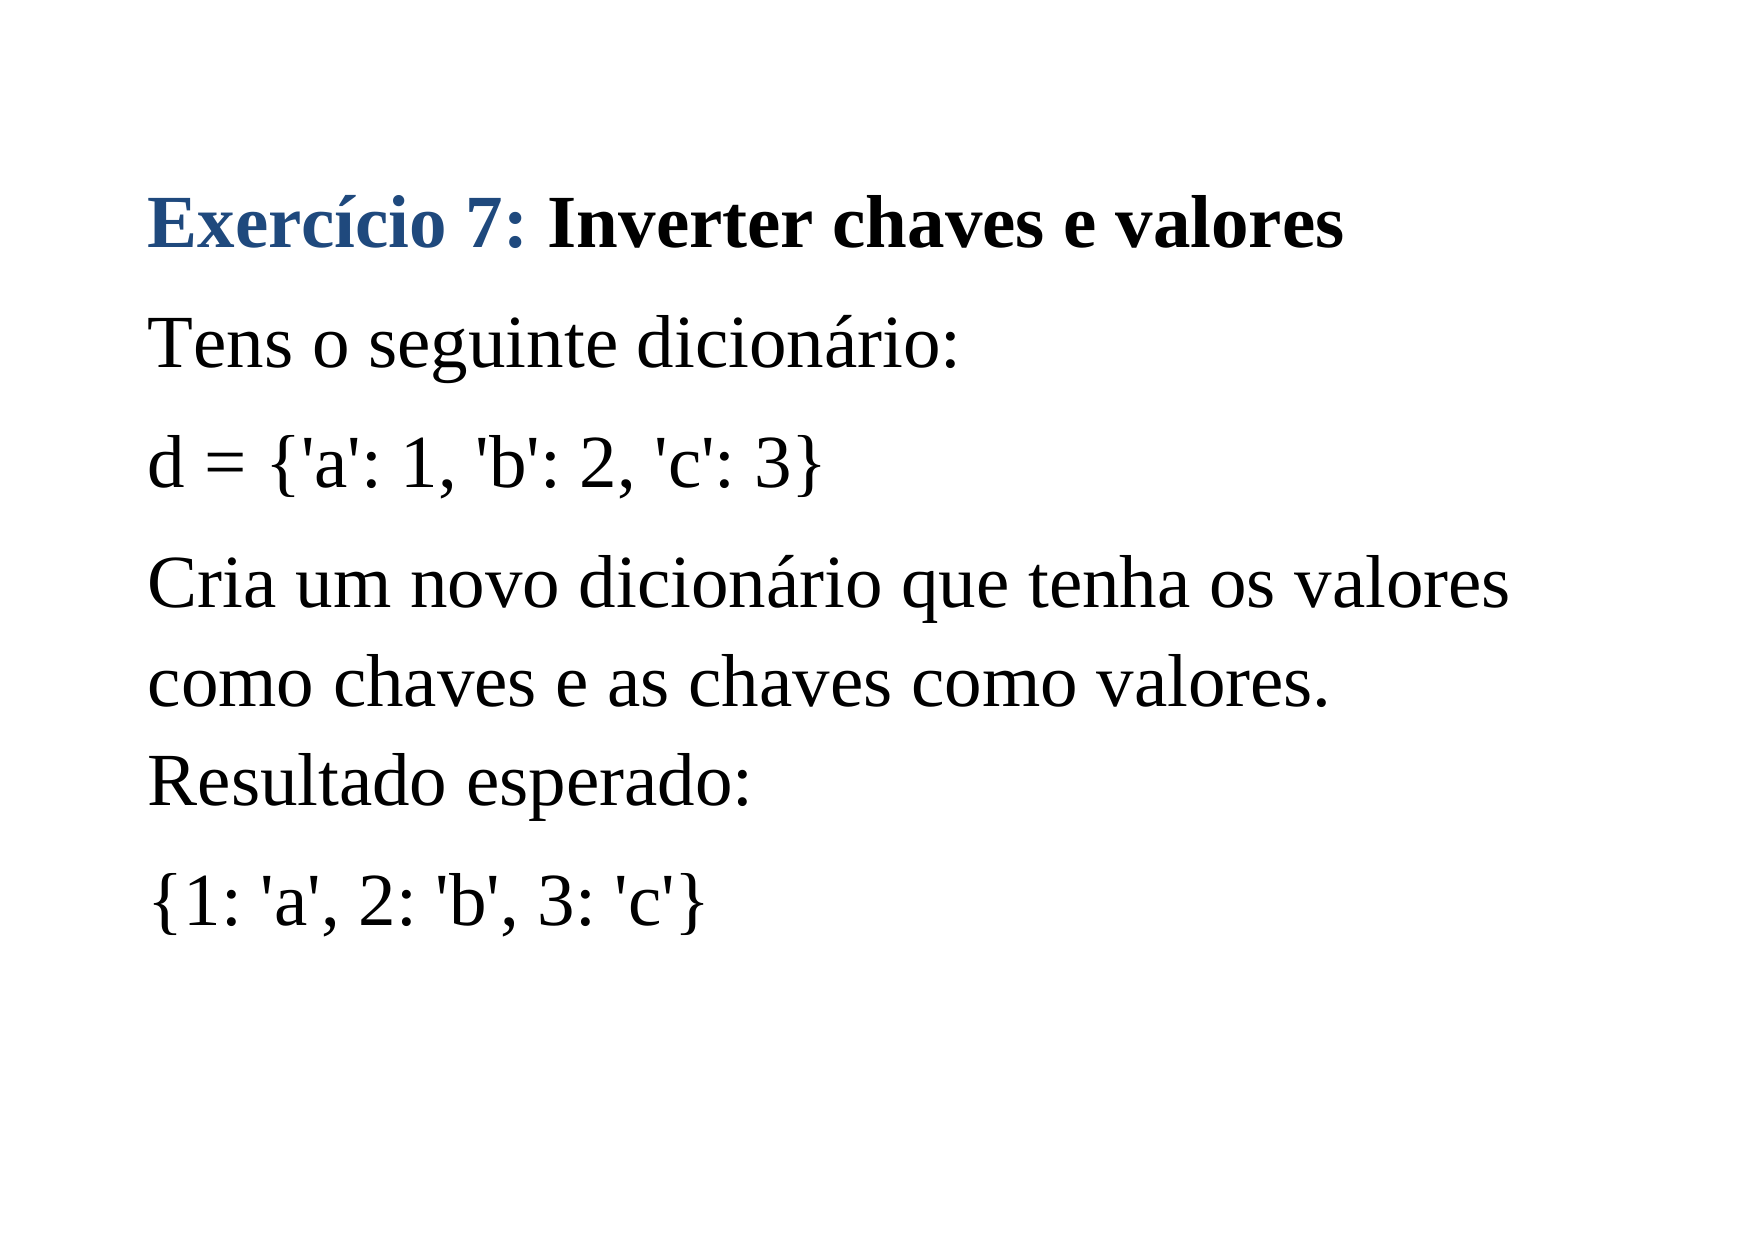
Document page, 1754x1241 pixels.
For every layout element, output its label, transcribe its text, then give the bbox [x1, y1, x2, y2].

text Exercício 7: Inverter chaves e valores [148, 177, 1606, 263]
text d = {'a': 1, 'b': 2, 'c': 3} [148, 417, 1606, 503]
text Cria um novo dicionário que tenha os valores como chaves e as chaves como valores. Resultado esperado: [148, 537, 1606, 822]
text Tens o seguinte dicionário: [148, 297, 1606, 383]
text {1: 'a', 2: 'b', 3: 'c'} [148, 856, 1606, 942]
